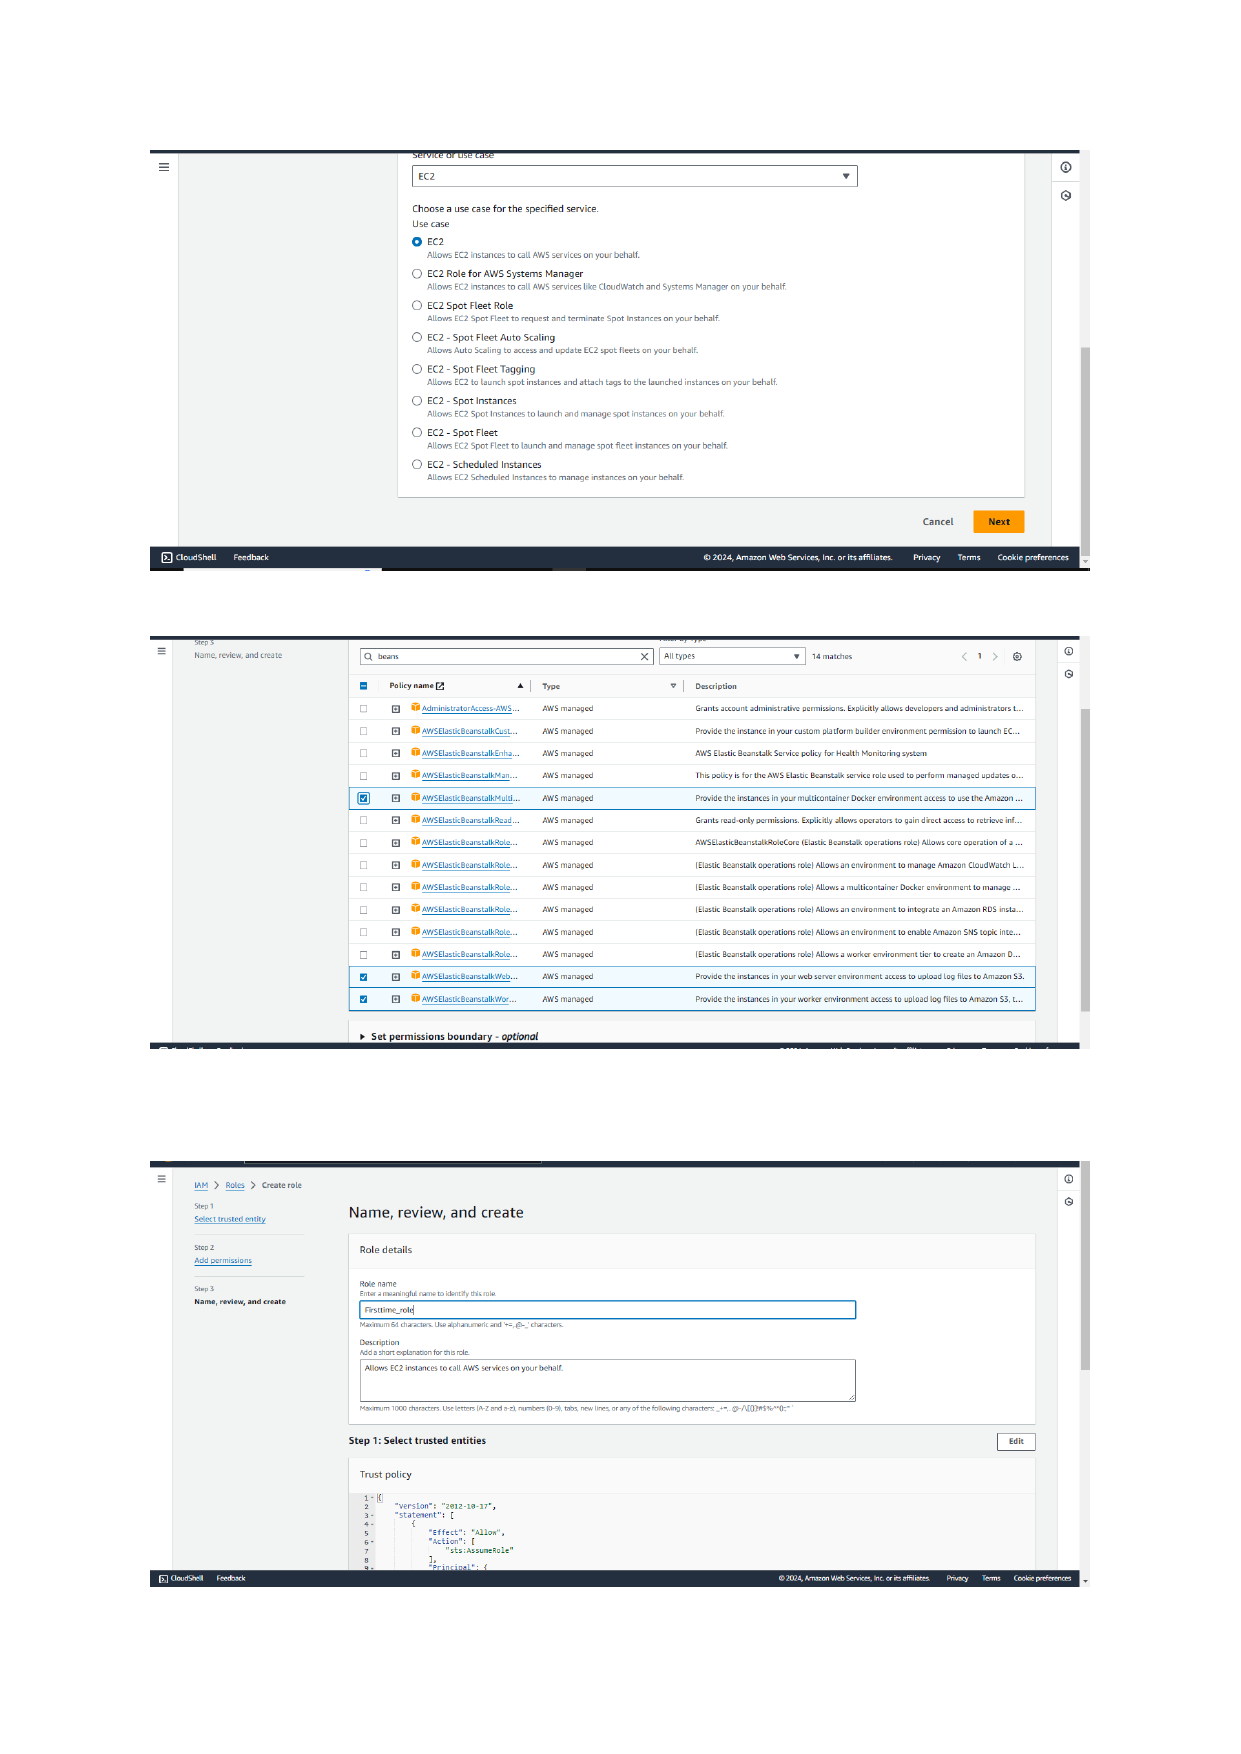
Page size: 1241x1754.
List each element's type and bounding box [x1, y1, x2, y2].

picture [150, 1161, 1090, 1587]
picture [150, 636, 1090, 1049]
picture [150, 150, 1090, 571]
